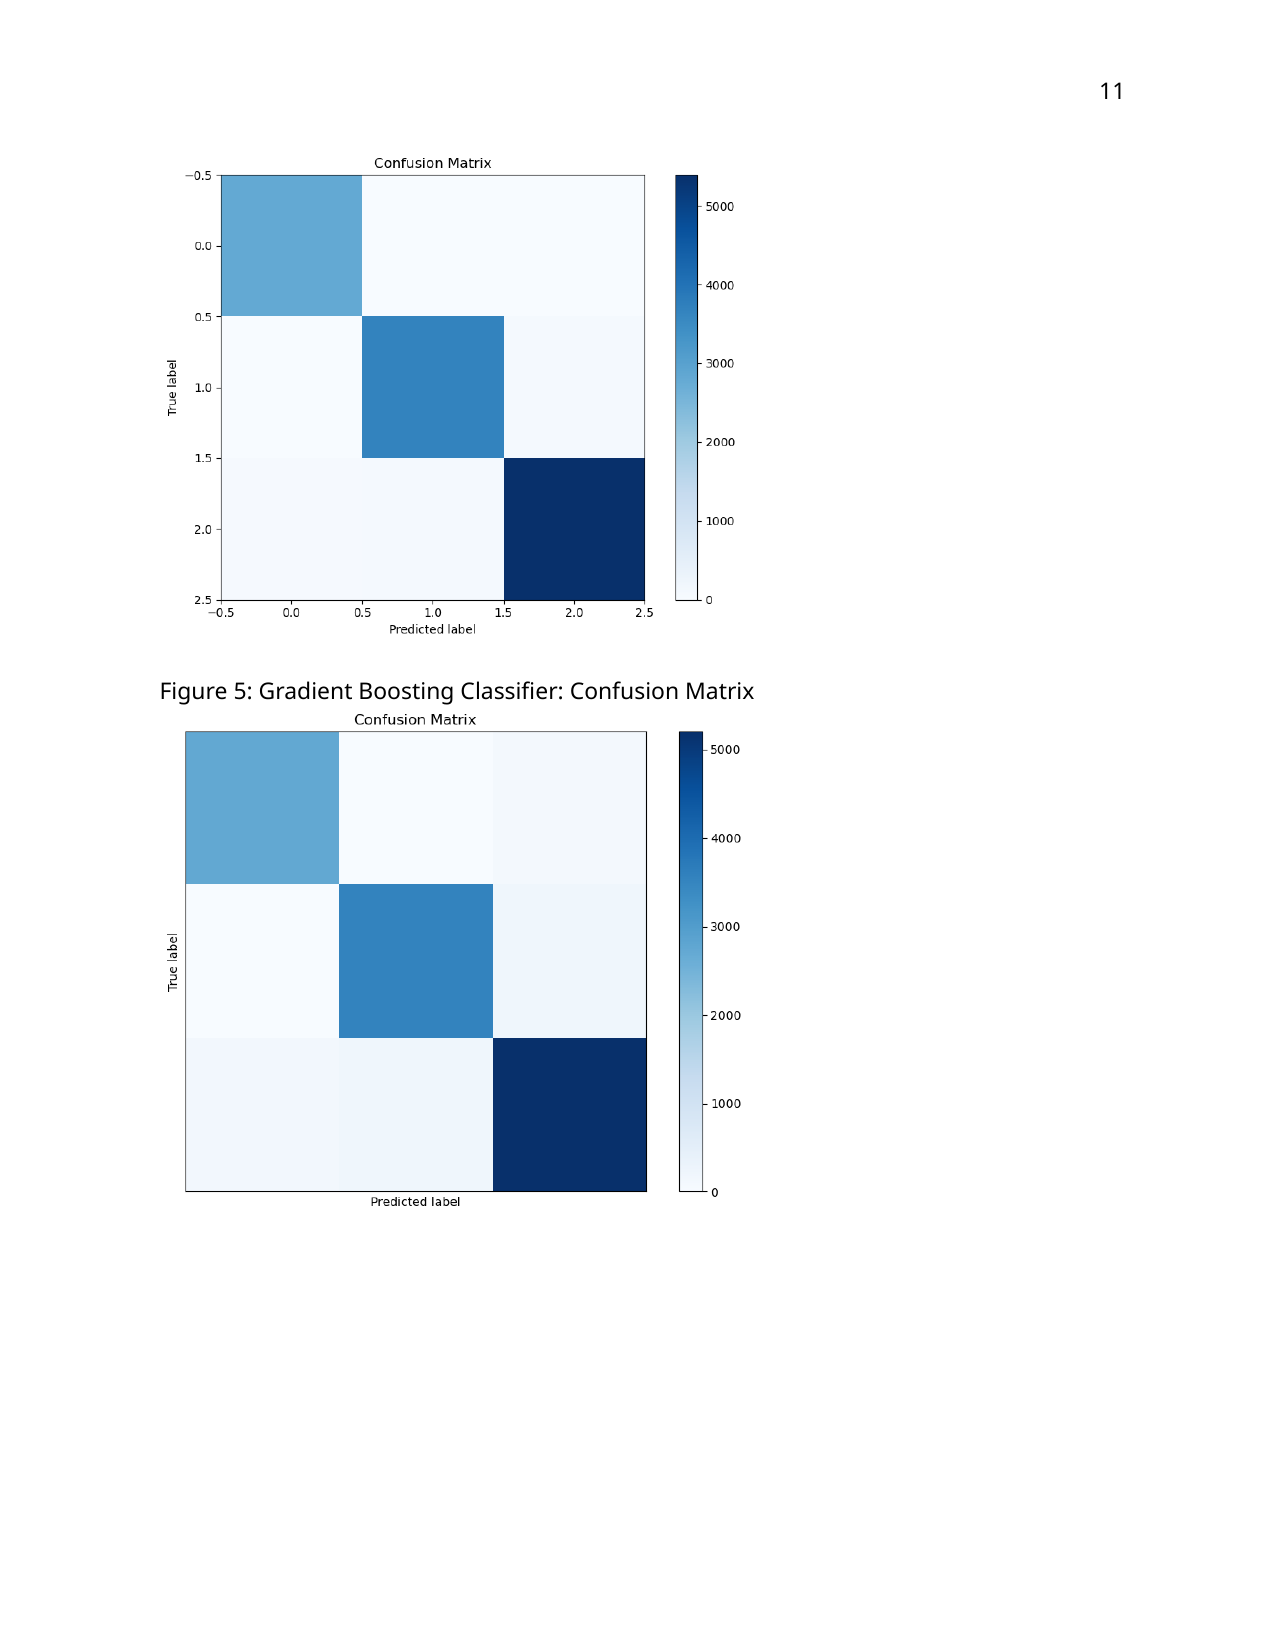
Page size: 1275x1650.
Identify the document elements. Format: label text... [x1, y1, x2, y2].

picture [159, 705, 749, 1217]
picture [159, 150, 743, 644]
text Figure 5: Gradient Boosting Classifier: Confusion Matrix [159, 674, 1125, 706]
